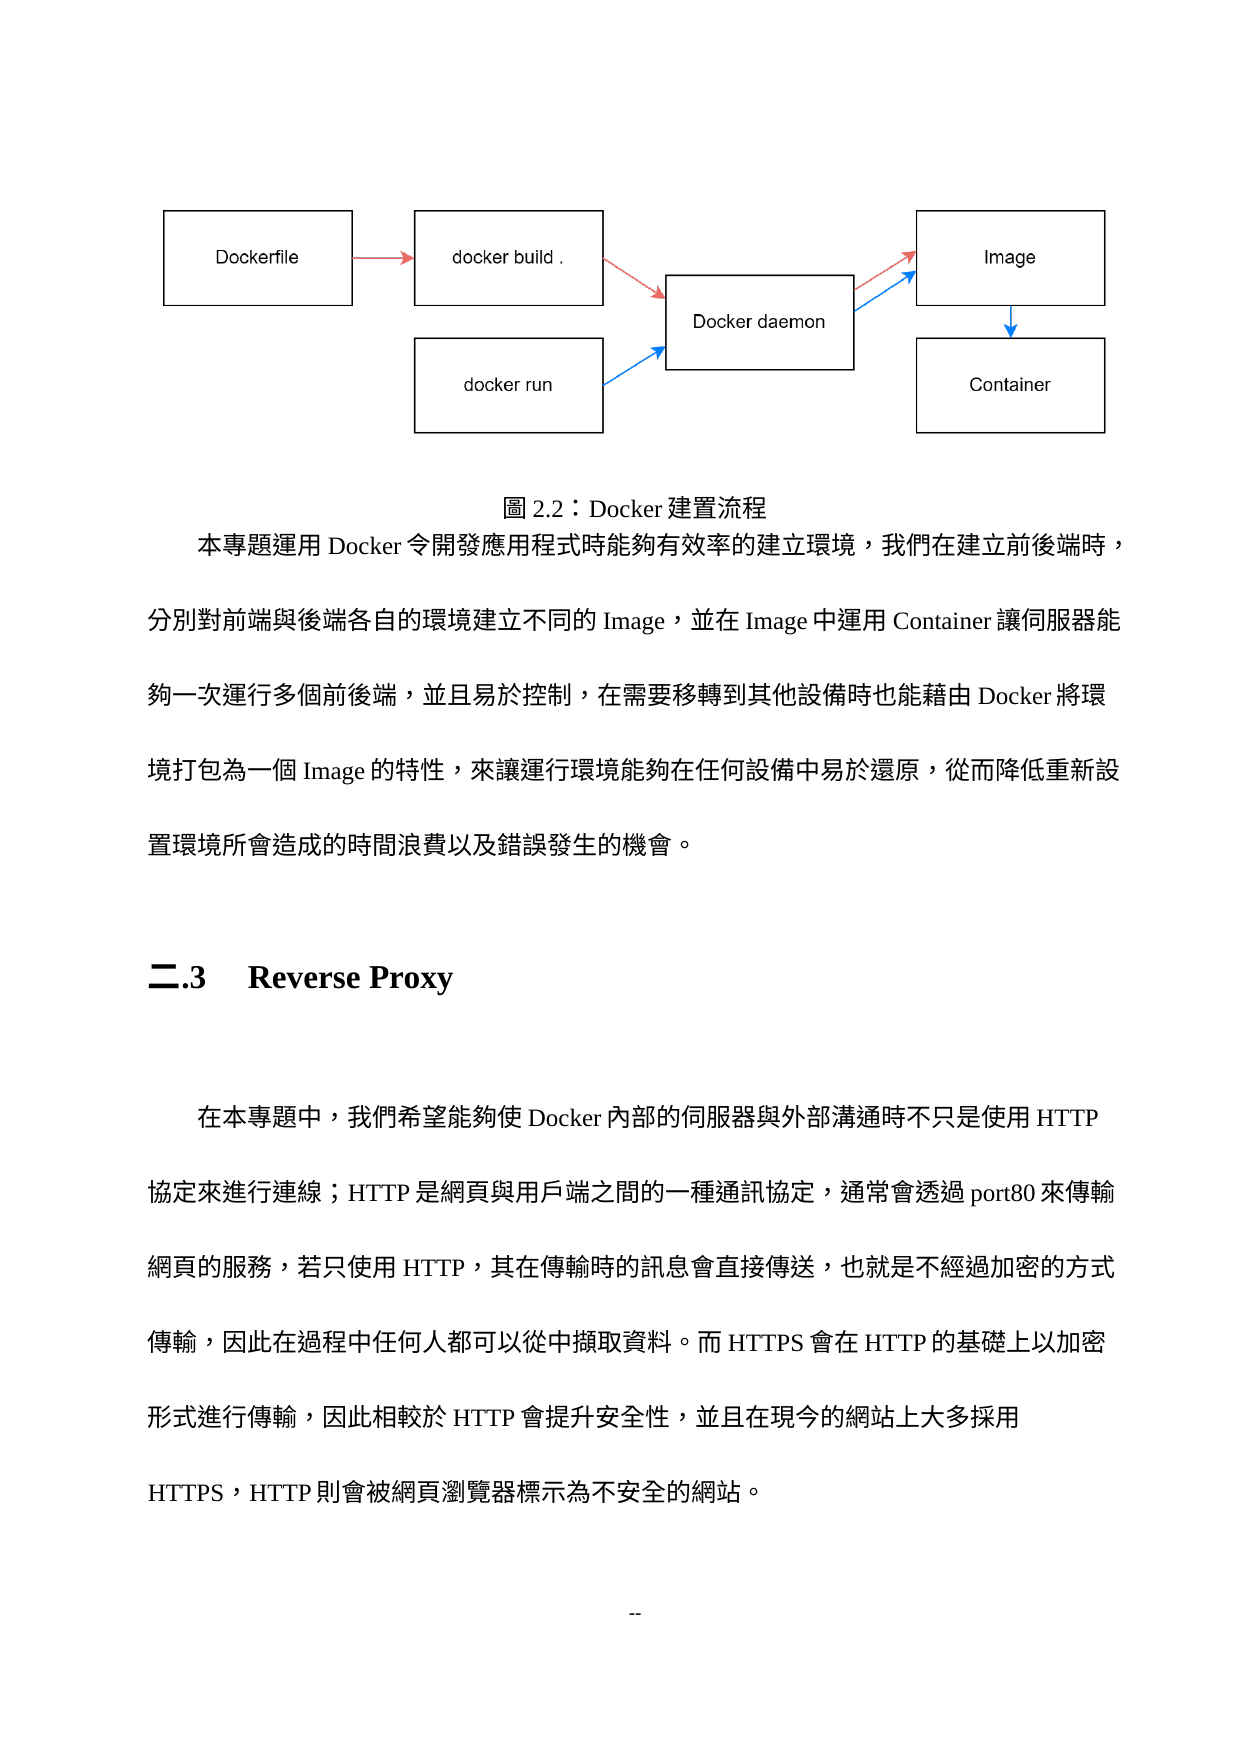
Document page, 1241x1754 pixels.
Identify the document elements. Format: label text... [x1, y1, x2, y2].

subtitle Reverse Proxy [148, 936, 1122, 1011]
text 本專題運用Docker令開發應用程式時能夠有效率的建立環境，我們在建立前後端時，分別對前端與後端各自的環境建立不同的Image，並在Image中運用Container讓伺服器能夠一次運行多個前後端，並且易於控制，在需要移轉到其他設備時也能藉由Docker將環境打包為一個Image的特性，來讓運行環境能夠在任何設備中易於還原，從而降低重新設置環境所會造成的時間浪費以及錯誤發生的機會。 [148, 525, 1122, 863]
text 圖2.2：Docker建置流程 [148, 488, 1122, 525]
text 在本專題中，我們希望能夠使Docker內部的伺服器與外部溝通時不只是使用HTTP協定來進行連線；HTTP是網頁與用戶端之間的一種通訊協定，通常會透過port80來傳輸網頁的服務，若只使用HTTP，其在傳輸時的訊息會直接傳送，也就是不經過加密的方式傳輸，因此在過程中任何人都可以從中擷取資料。而HTTPS會在HTTP的基礎上以加密形式進行傳輸，因此相較於HTTP會提升安全性，並且在現今的網站上大多採用HTTPS，HTTP則會被網頁瀏覽器標示為不安全的網站。 [148, 1097, 1122, 1510]
picture [147, 194, 1121, 449]
